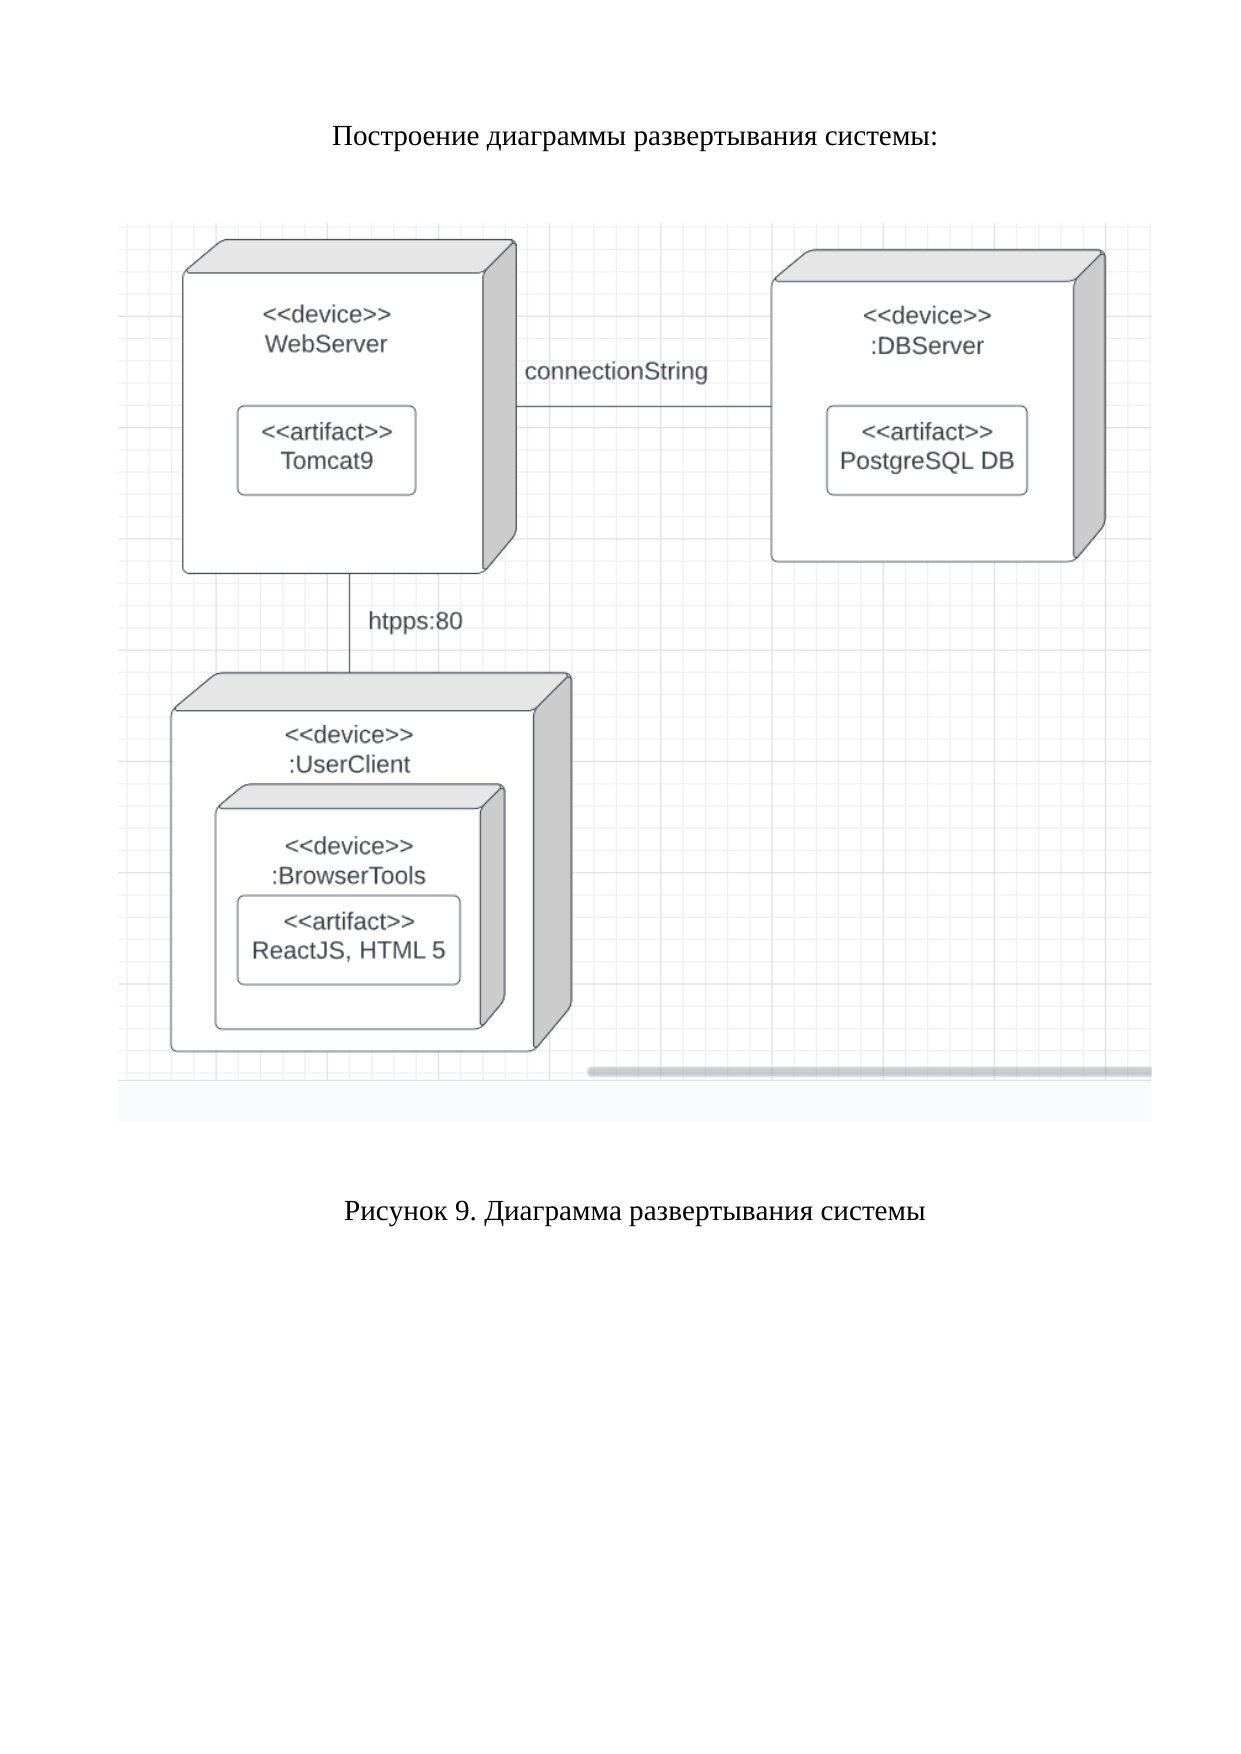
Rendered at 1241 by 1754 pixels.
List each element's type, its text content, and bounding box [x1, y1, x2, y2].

picture [118, 223, 1152, 1122]
text Построение диаграммы развертывания системы: [118, 118, 1152, 152]
text Рисунок 9. Диаграмма развертывания системы [118, 1193, 1152, 1227]
